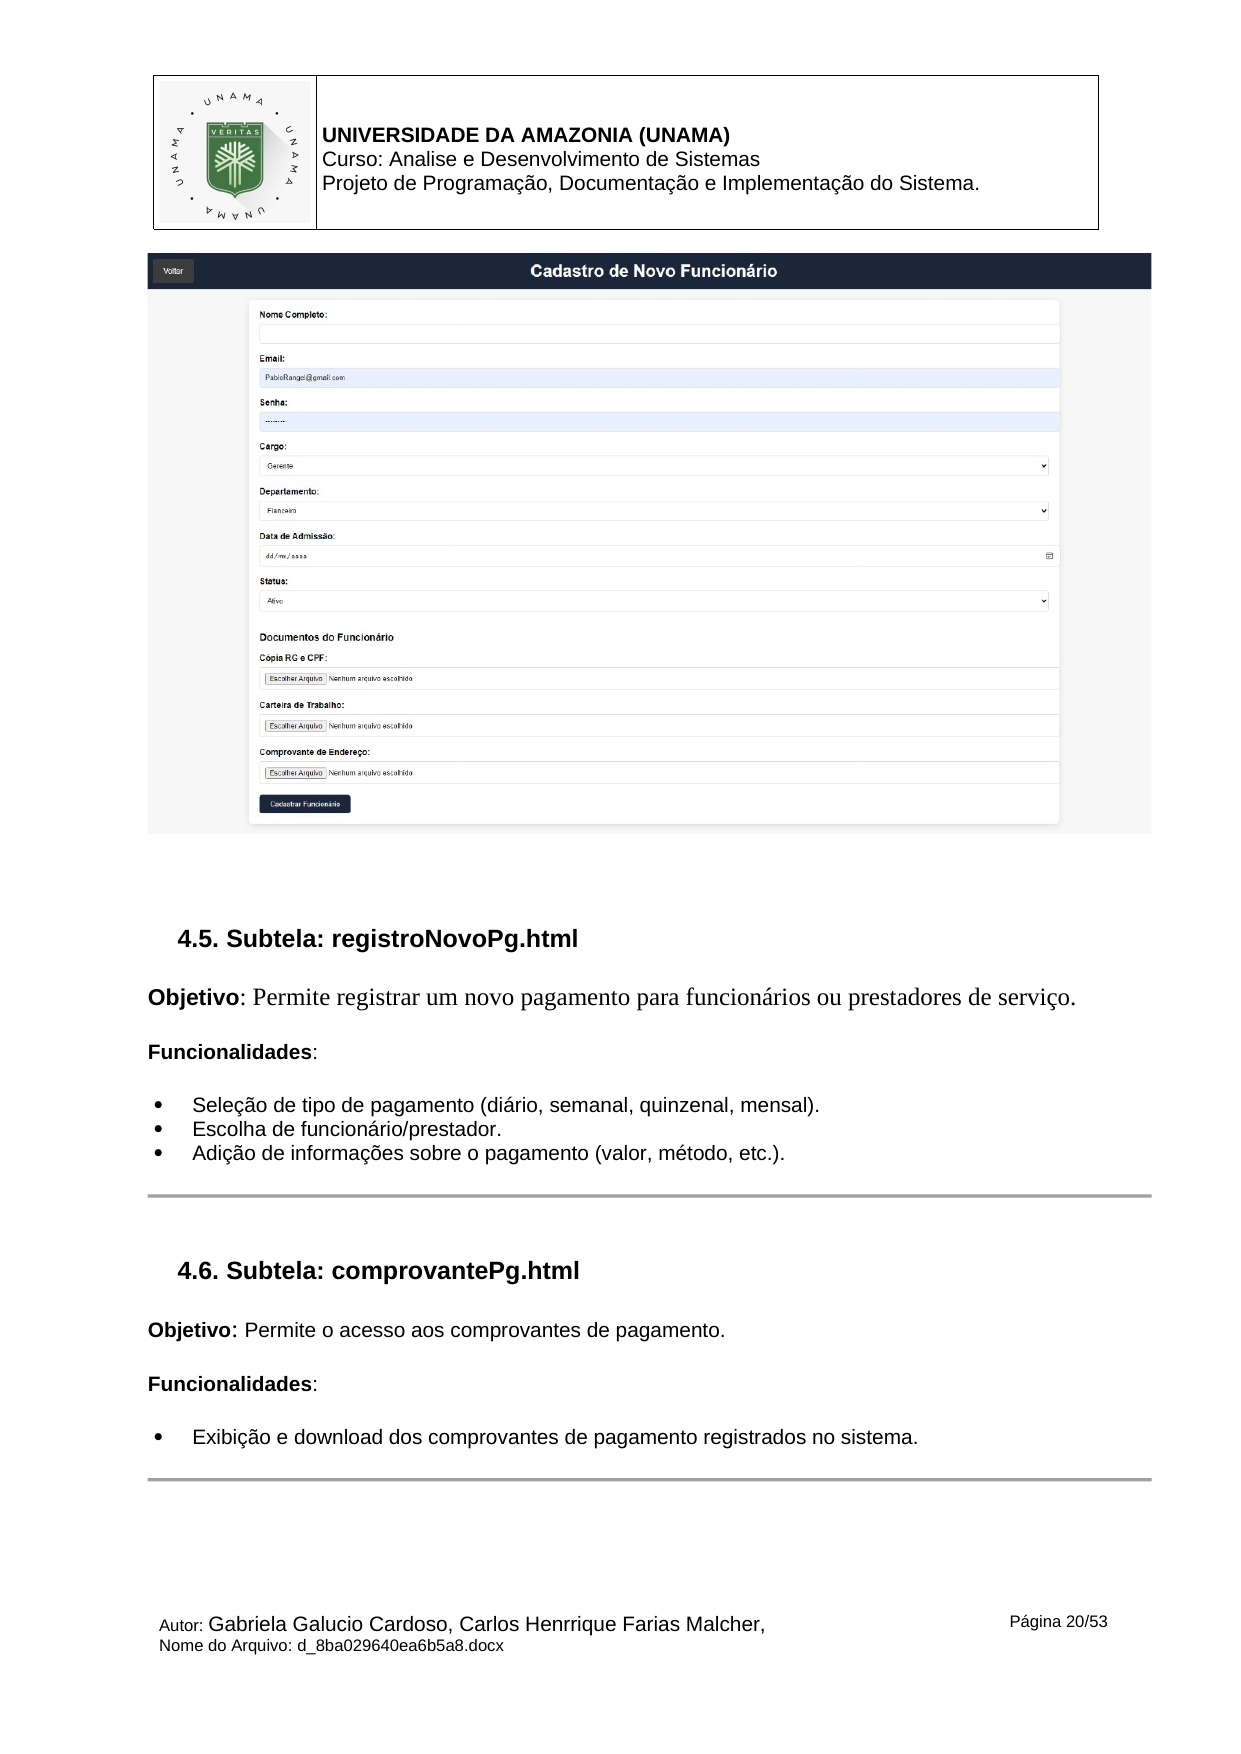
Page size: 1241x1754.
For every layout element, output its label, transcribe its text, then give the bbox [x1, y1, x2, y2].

subtitle Subtela: registroNovoPg.html [177, 924, 1152, 953]
picture [159, 81, 311, 223]
list Escolha de funcionário/prestador. [154, 1117, 1152, 1141]
text Objetivo: Permite registrar um novo pagamento para funcionários ou prestadores de serviço. [148, 982, 1152, 1011]
list Seleção de tipo de pagamento (diário, semanal, quinzenal, mensal). [154, 1093, 1152, 1117]
picture [147, 253, 1152, 834]
text Objetivo: Permite o acesso aos comprovantes de pagamento. [148, 1314, 1152, 1343]
text Funcionalidades: [148, 1040, 1152, 1064]
list Exibição e download dos comprovantes de pagamento registrados no sistema. [154, 1425, 1152, 1449]
list Adição de informações sobre o pagamento (valor, método, etc.). [154, 1141, 1152, 1165]
text Funcionalidades: [148, 1372, 1152, 1396]
subtitle Subtela: comprovantePg.html [177, 1256, 1152, 1285]
